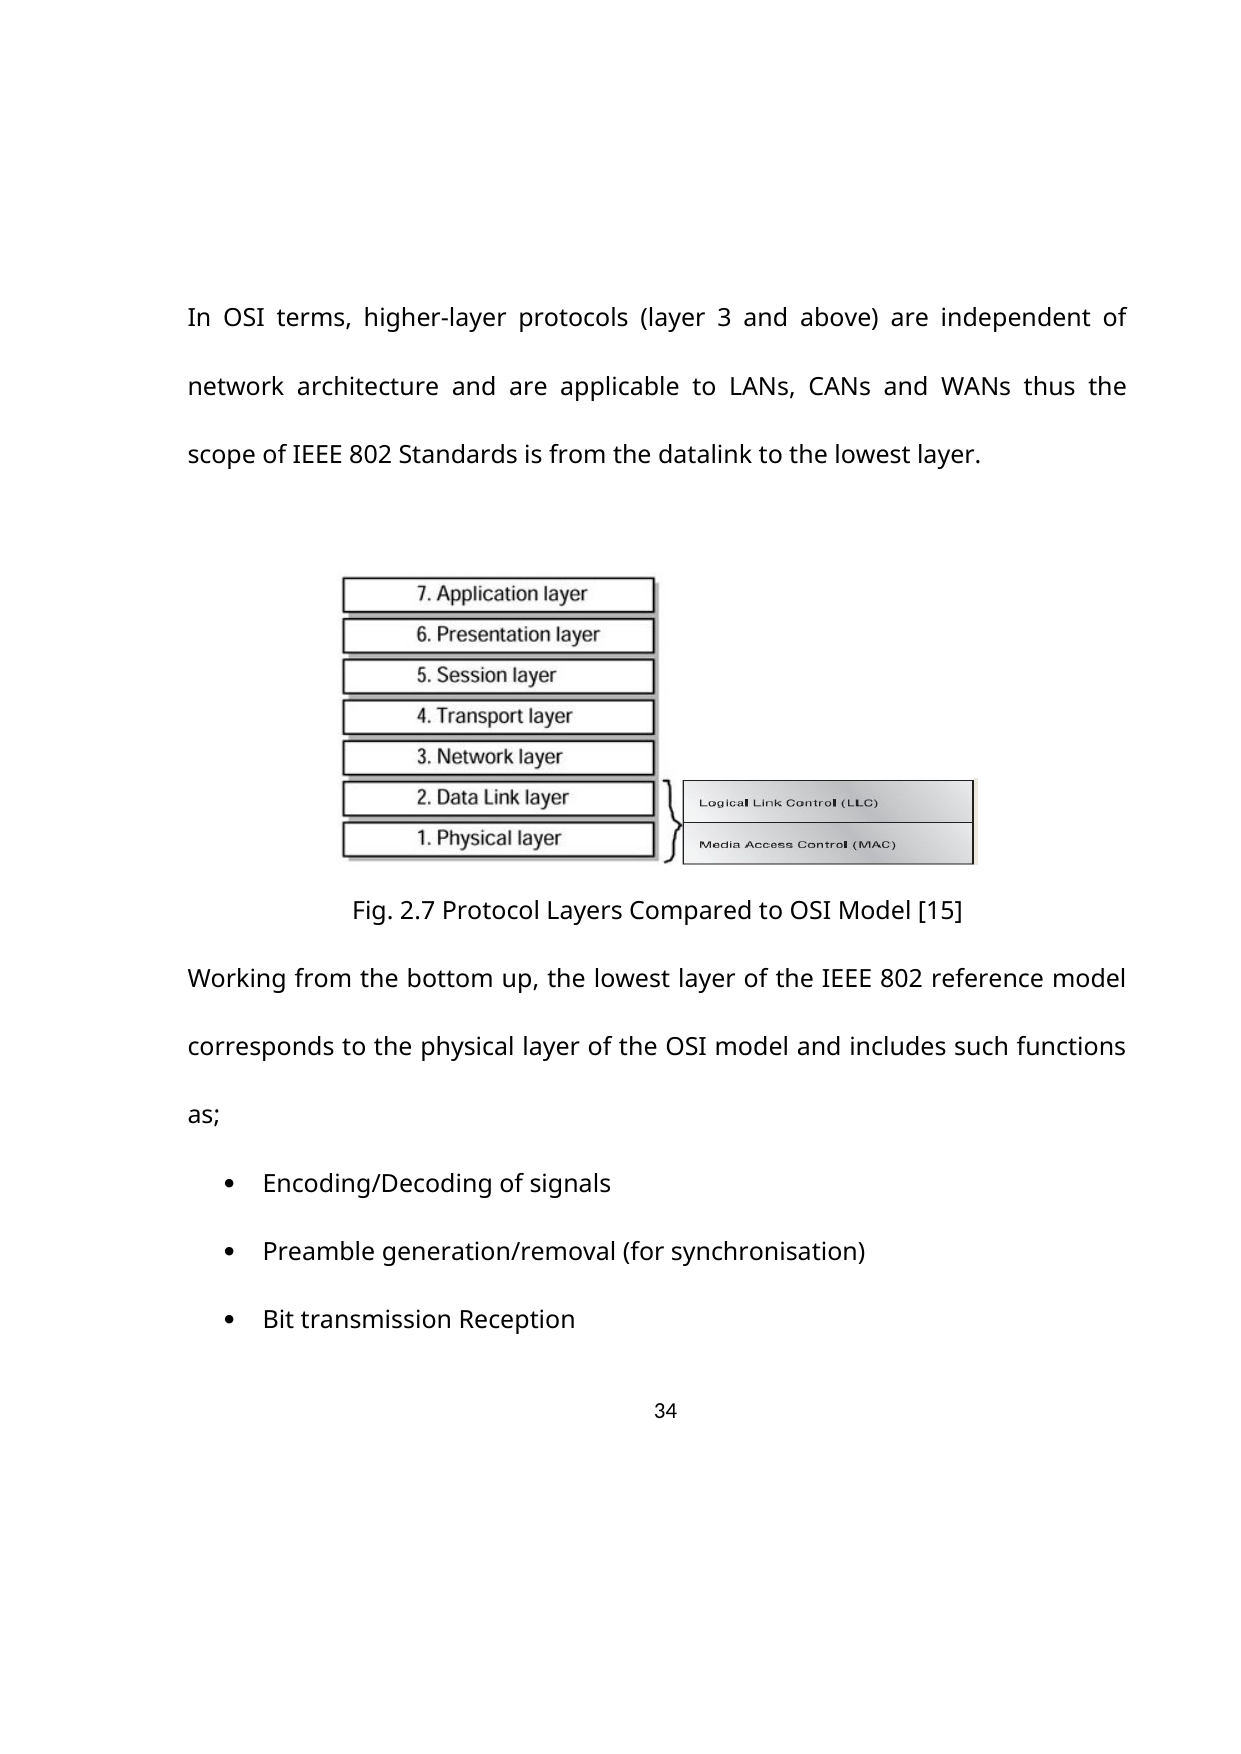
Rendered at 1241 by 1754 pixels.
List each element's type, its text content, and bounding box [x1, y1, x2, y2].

list Preamble generation/removal (for synchronisation) [225, 1233, 1128, 1267]
list Bit transmission Reception [225, 1301, 1128, 1336]
text In OSI terms, higher-layer protocols (layer 3 and above) are independent of network architecture and are applicable to LANs, CANs and WANs thus the scope of IEEE 802 Standards is from the datalink to the lowest layer. [187, 300, 1128, 470]
text Working from the bottom up, the lowest layer of the IEEE 802 reference model corresponds to the physical layer of the OSI model and includes such functions as; [187, 961, 1128, 1131]
list Encoding/Decoding of signals [225, 1165, 1128, 1199]
picture [337, 572, 978, 865]
text Fig. 2.7 Protocol Layers Compared to OSI Model [15] [187, 893, 1128, 927]
